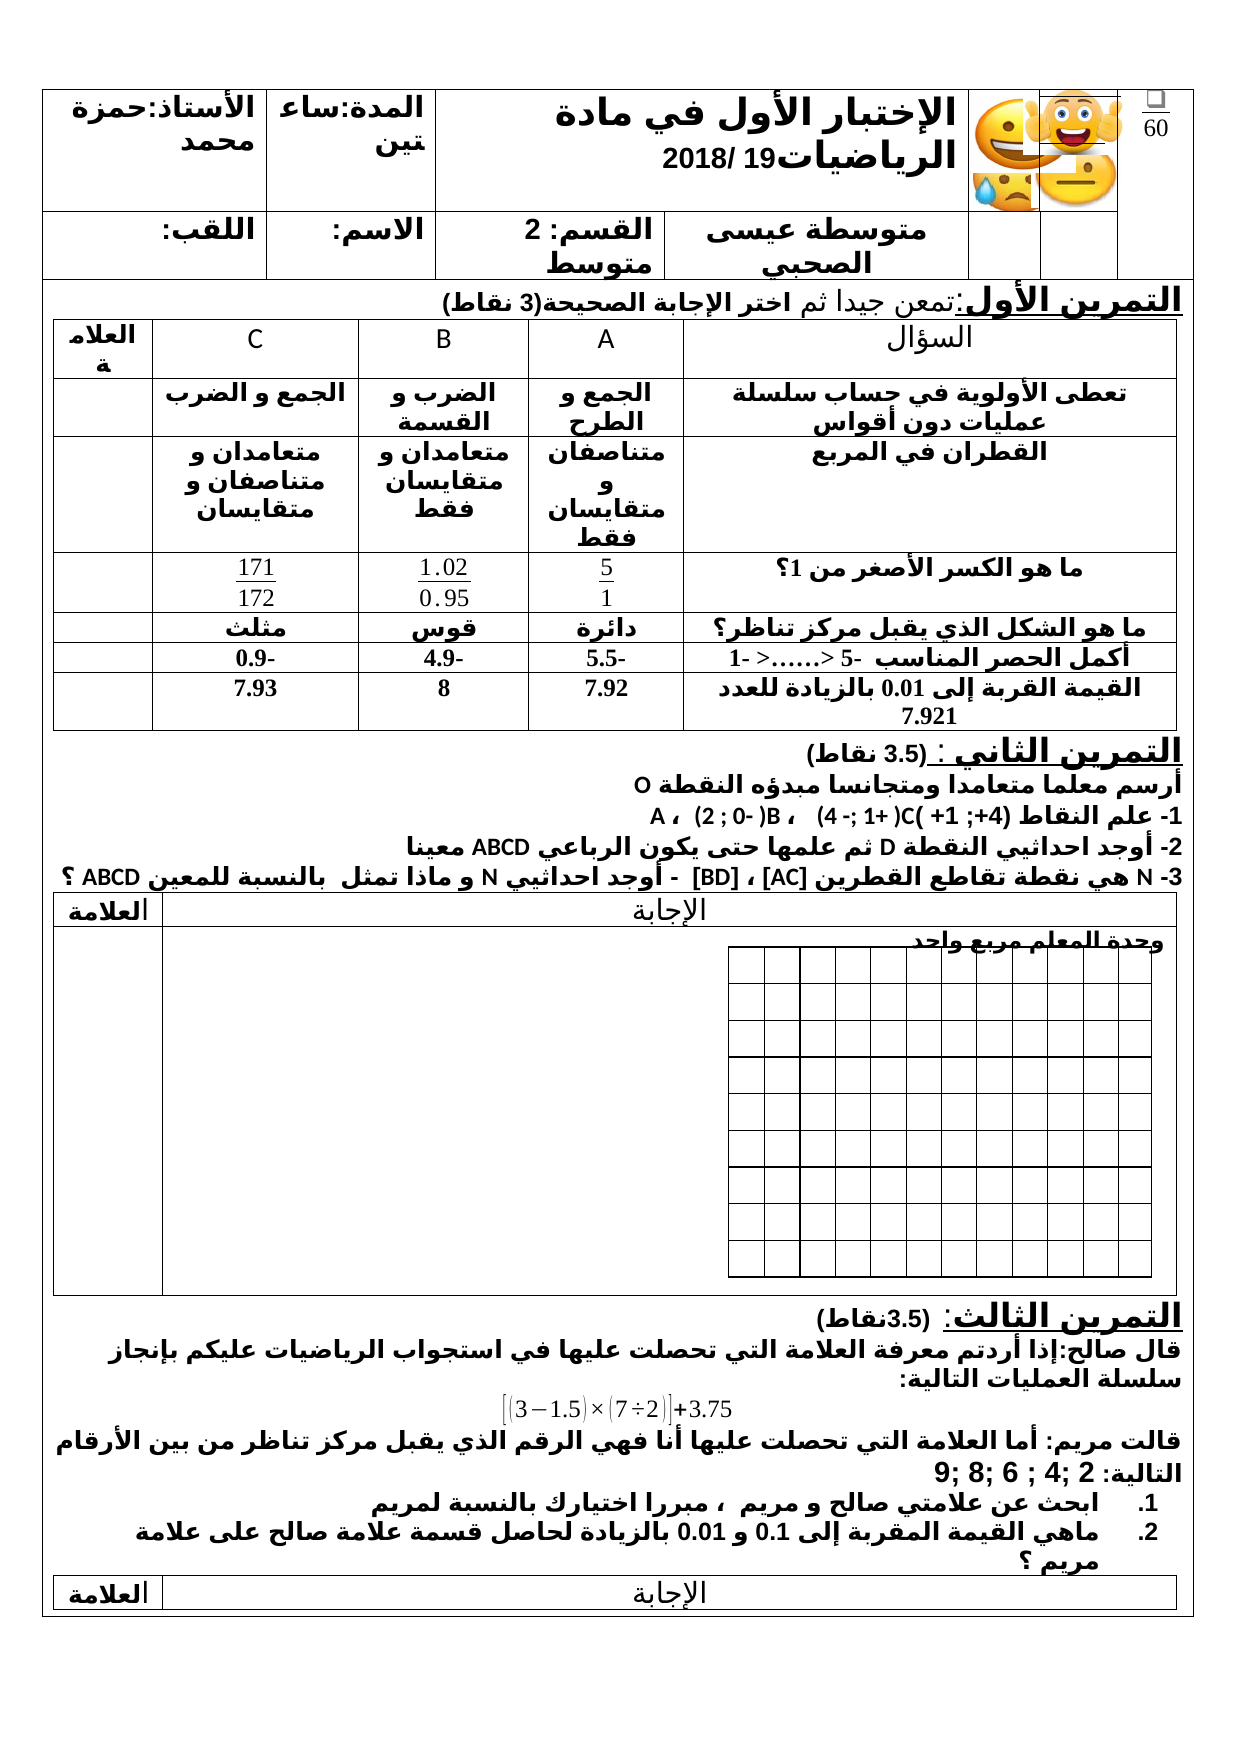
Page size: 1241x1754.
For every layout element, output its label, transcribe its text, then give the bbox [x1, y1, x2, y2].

table_cell الاسم: [267, 212, 435, 279]
table_header [1040, 90, 1117, 211]
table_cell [43, 280, 1193, 1616]
table_cell متوسطة عيسى الصحبي [665, 212, 968, 279]
table_header المدة:ساعتين [267, 90, 435, 211]
table_header الإختبار الأول في مادة الرياضيات19 /2018 [436, 90, 968, 211]
table_cell اللقب: [43, 212, 266, 279]
table_header [1118, 90, 1193, 279]
table_cell [1041, 212, 1117, 279]
table_header الأستاذ:حمزة محمد [43, 90, 266, 211]
table_cell القسم: 2 متوسط [436, 212, 664, 279]
table_header [969, 90, 1039, 211]
table_cell [969, 212, 1040, 279]
